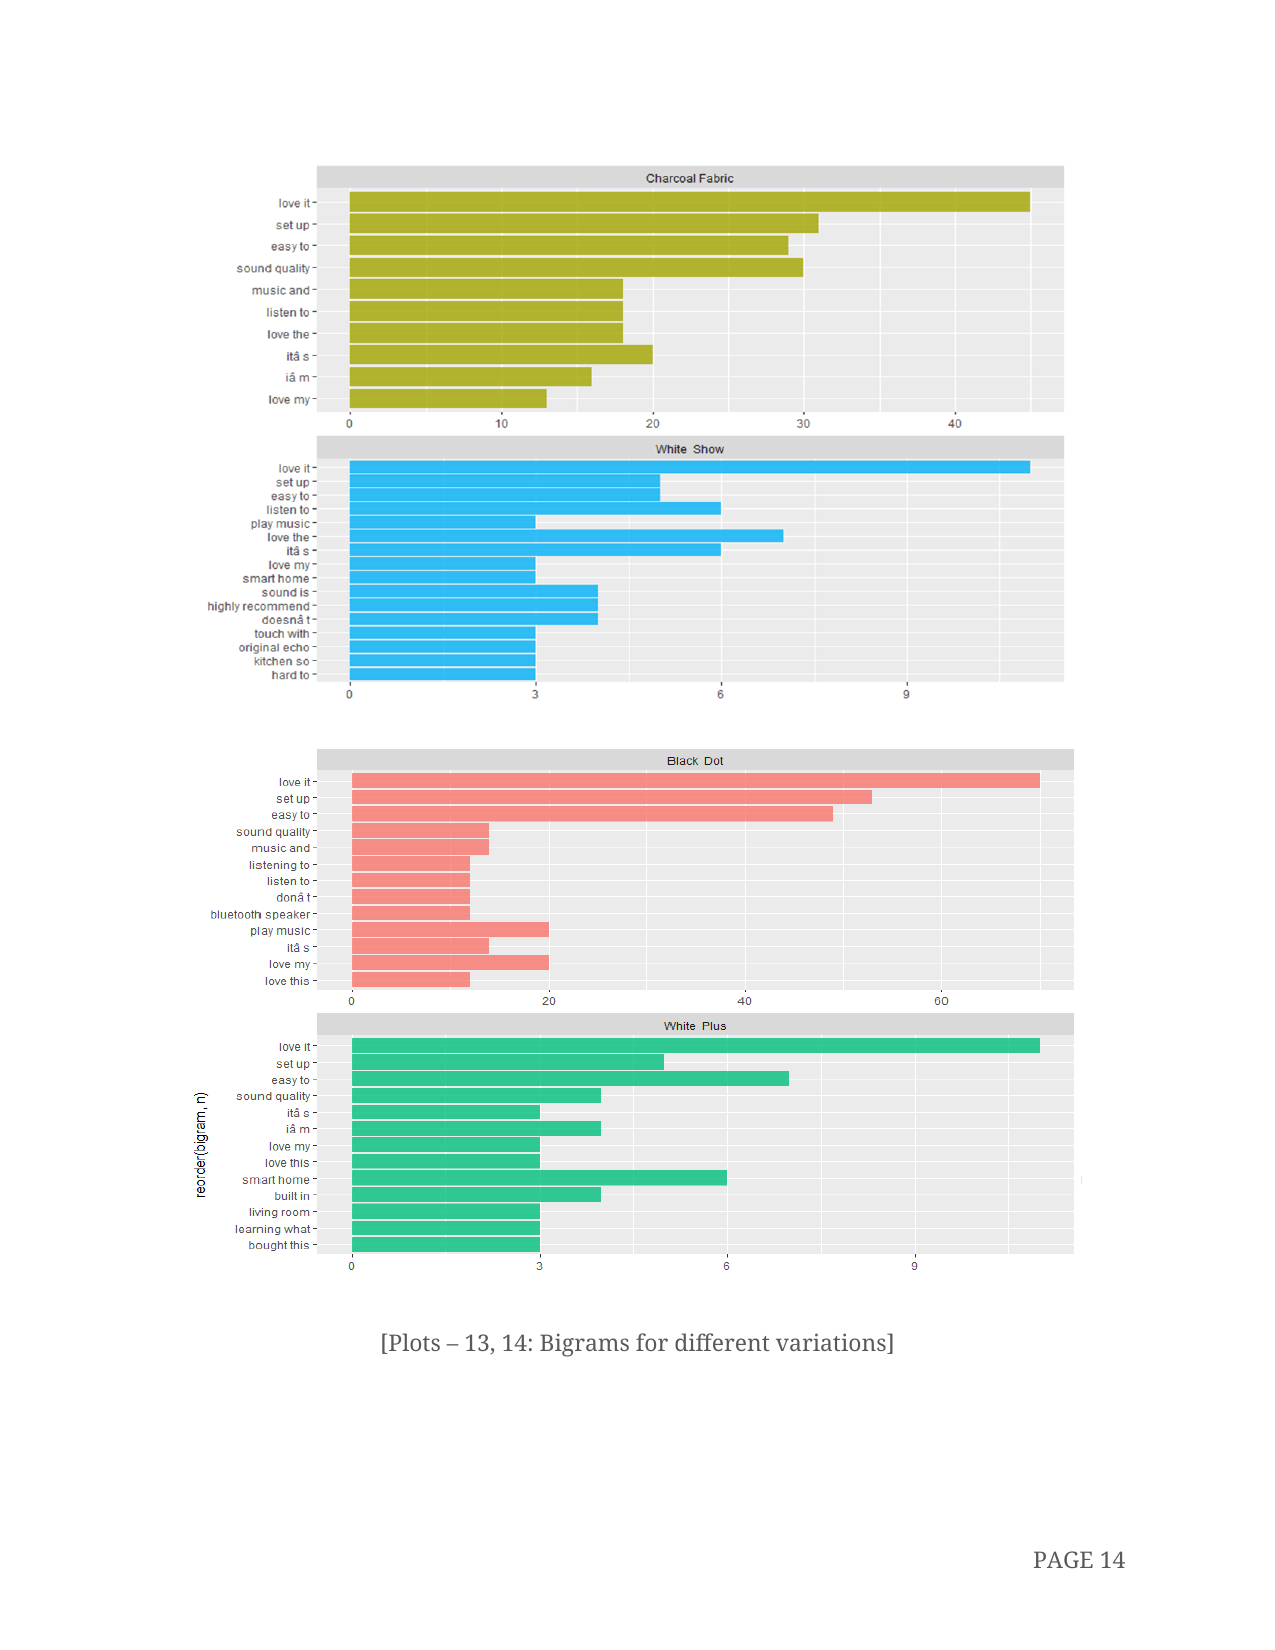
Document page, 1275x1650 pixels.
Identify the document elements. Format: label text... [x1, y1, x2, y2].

text [Plots – 13, 14: Bigrams for different variations] [150, 1327, 1125, 1358]
picture [205, 150, 1070, 710]
picture [192, 741, 1083, 1275]
